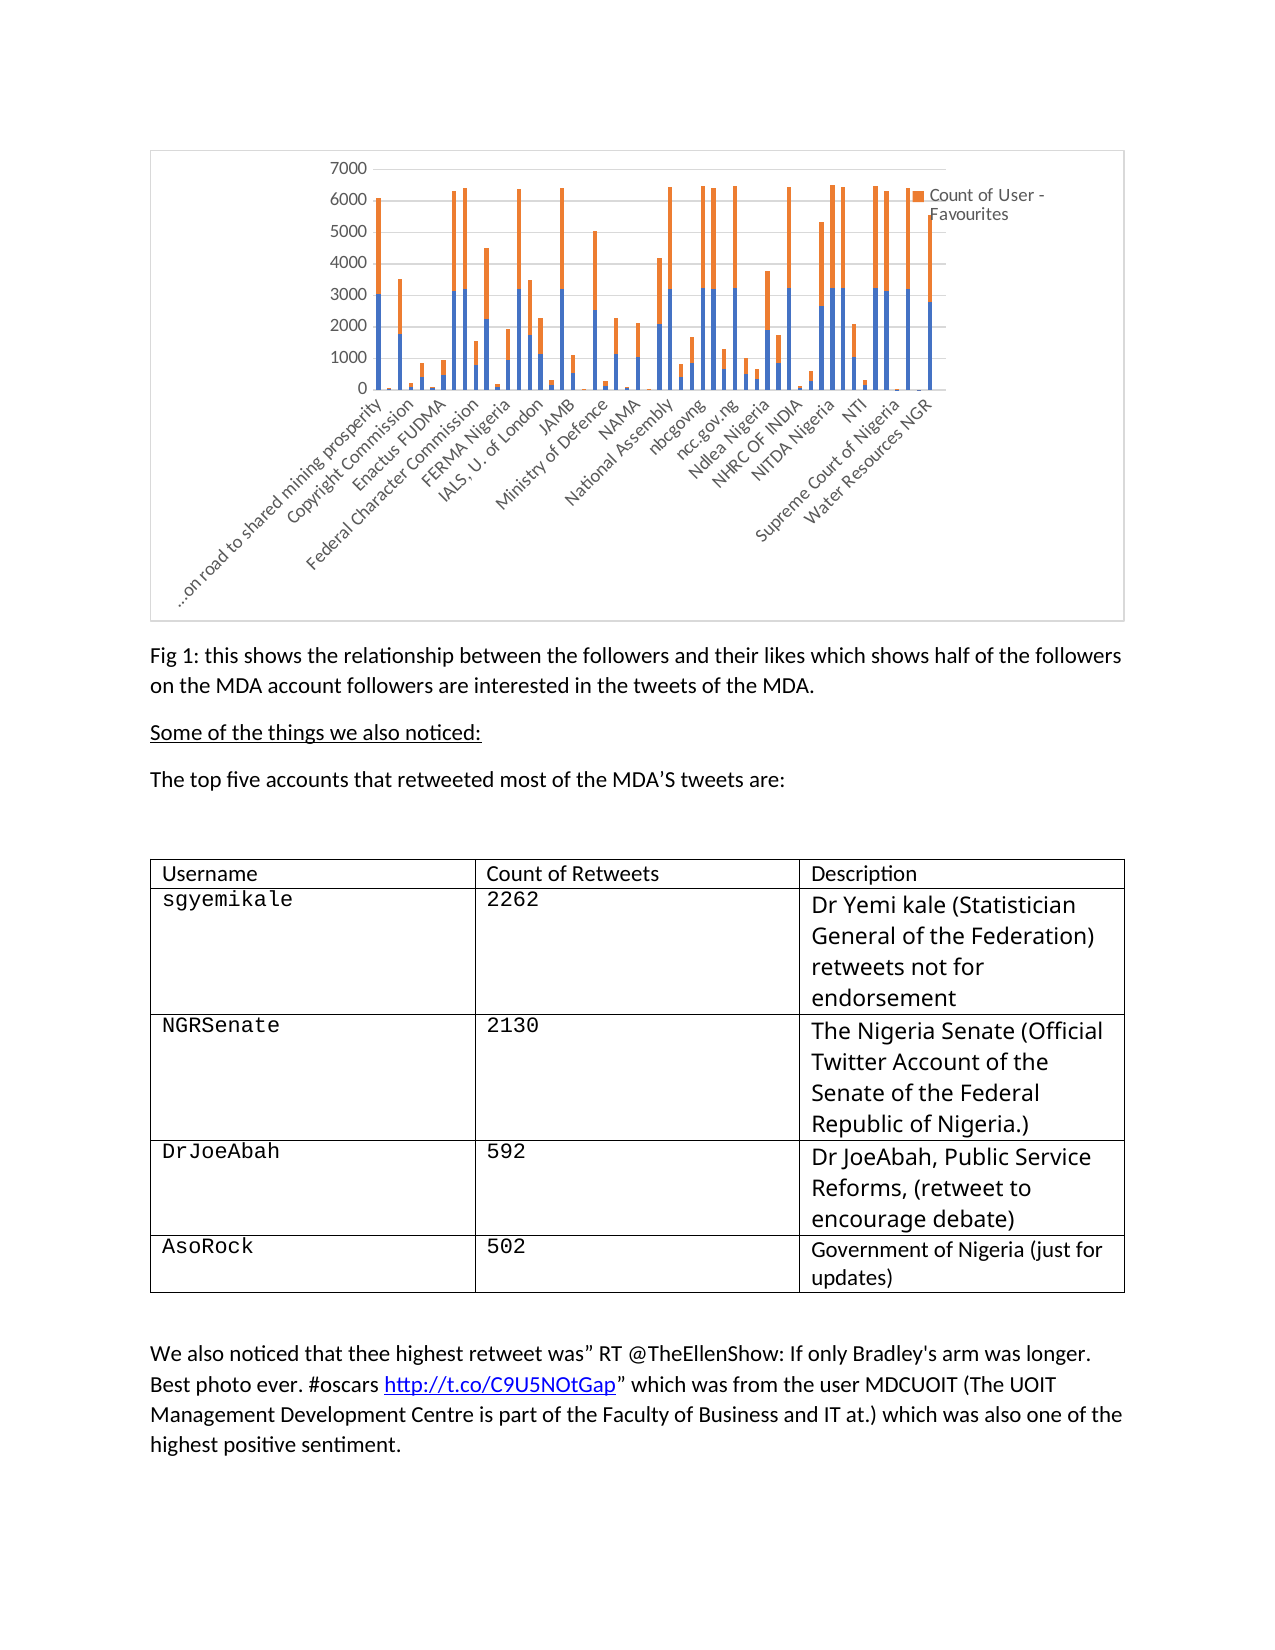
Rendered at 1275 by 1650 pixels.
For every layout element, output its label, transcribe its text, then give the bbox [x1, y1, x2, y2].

table_cell 592 [476, 1141, 799, 1234]
table_cell NGRSenate [151, 1015, 475, 1140]
table_header Username [151, 860, 475, 888]
table_header Description [800, 860, 1124, 888]
text The top five accounts that retweeted most of the MDA’S tweets are: [150, 765, 1125, 793]
table_cell Government of Nigeria (just for updates) [800, 1236, 1124, 1292]
text Some of the things we also noticed: [150, 718, 1125, 746]
table_cell Dr JoeAbah, Public Service Reforms, (retweet to encourage debate) [800, 1141, 1124, 1234]
table_cell 502 [476, 1236, 799, 1292]
text We also noticed that thee highest retweet was” RT @TheEllenShow: If only Bradley's arm was longer. Best photo ever. #oscars http://t.co/C9U5NOtGap” which was from the user MDCUOIT (The UOIT Management Development Centre is part of the Faculty of Business and IT at.) which was also one of the highest positive sentiment. [150, 1339, 1125, 1458]
table_header Count of Retweets [476, 860, 799, 888]
table_cell Dr Yemi kale (Statistician General of the Federation) retweets not for endorsement [800, 889, 1124, 1014]
table_cell sgyemikale [151, 889, 475, 1014]
table_cell 2262 [476, 889, 799, 1014]
table_cell DrJoeAbah [151, 1141, 475, 1234]
text Fig 1: this shows the relationship between the followers and their likes which shows half of the followers on the MDA account followers are interested in the tweets of the MDA. [150, 641, 1125, 699]
table_cell The Nigeria Senate (Official Twitter Account of the Senate of the Federal Republic of Nigeria.) [800, 1015, 1124, 1140]
table_cell AsoRock [151, 1236, 475, 1292]
table_cell 2130 [476, 1015, 799, 1140]
